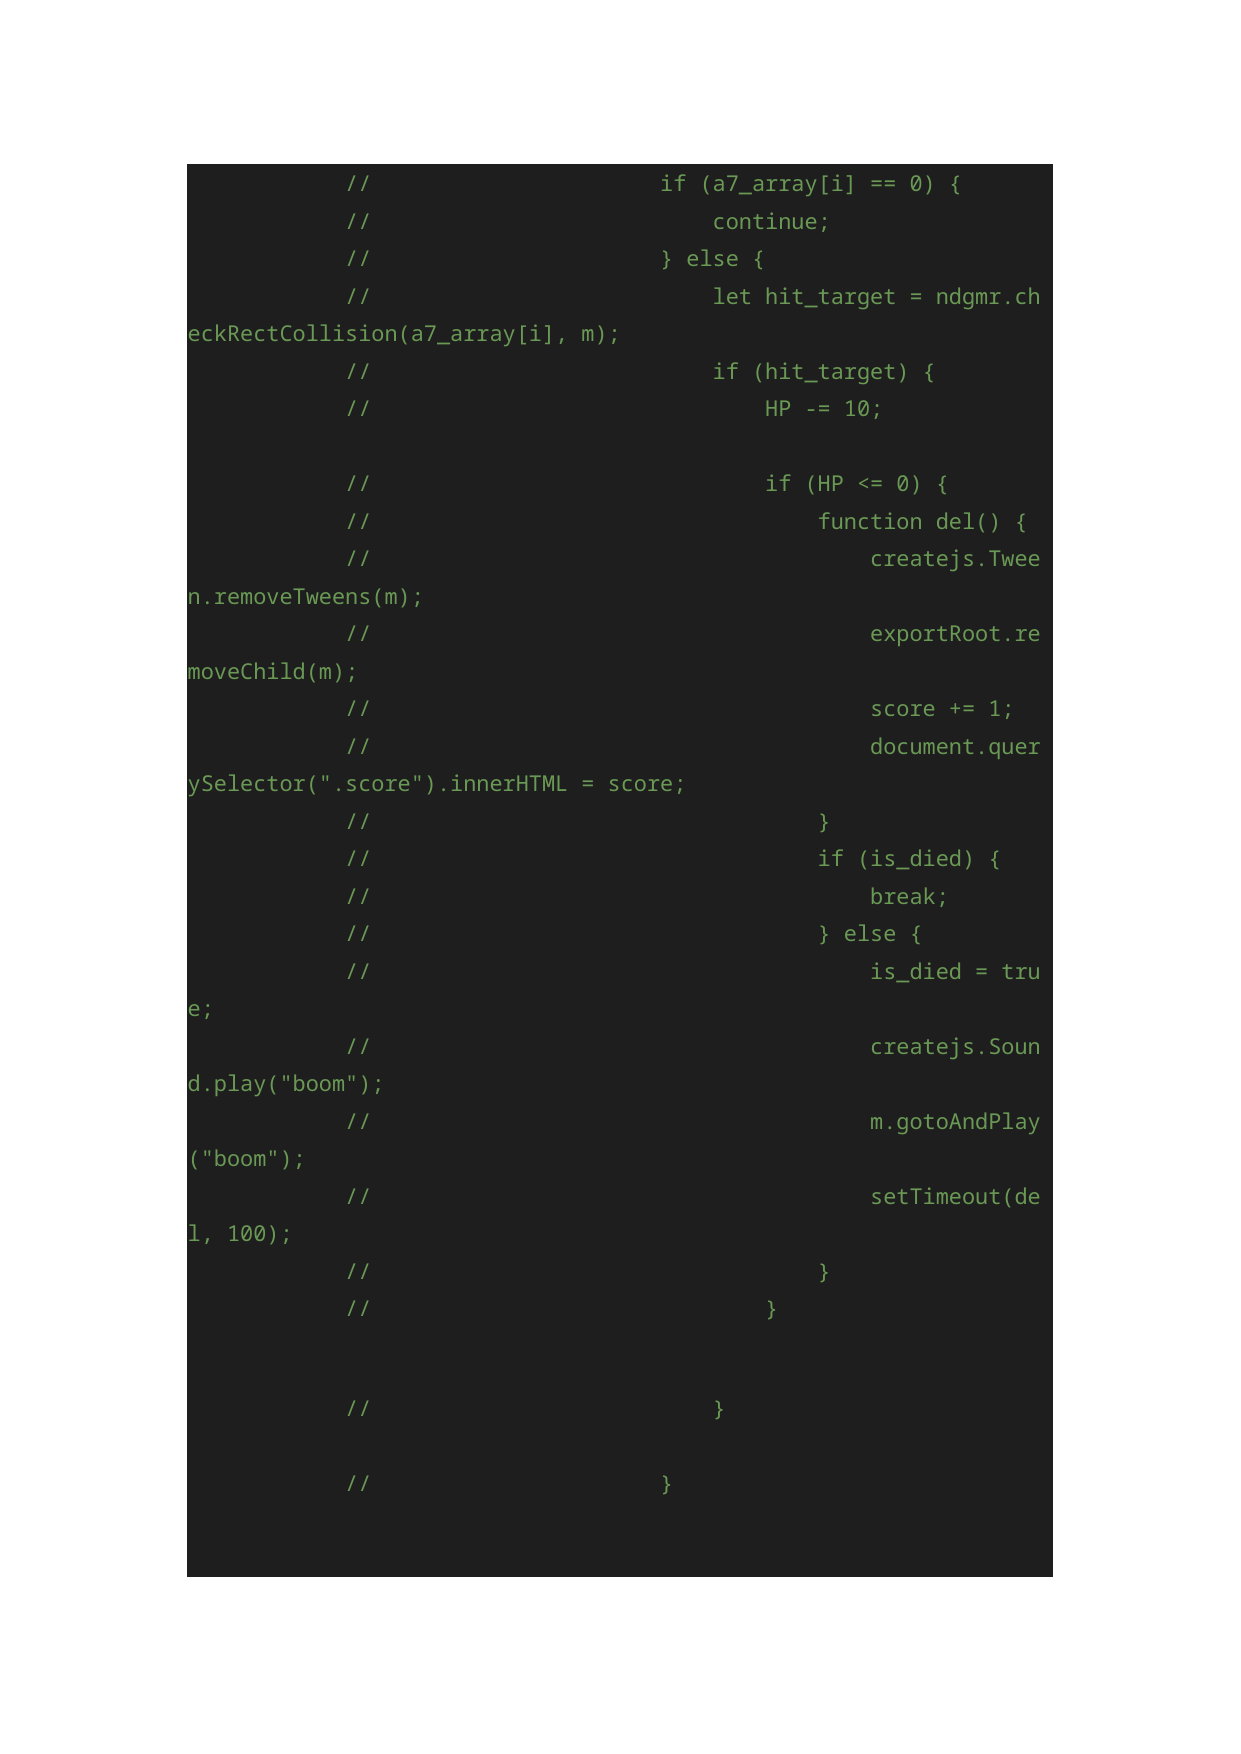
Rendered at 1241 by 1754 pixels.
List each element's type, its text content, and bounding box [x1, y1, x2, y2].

text // } else { [187, 914, 1053, 952]
text // exportRoot.removeChild(m); [187, 614, 1053, 689]
text // score += 1; [187, 689, 1053, 727]
text // } else { [187, 239, 1053, 277]
text // document.querySelector(".score").innerHTML = score; [187, 727, 1053, 802]
text // } [187, 802, 1053, 839]
text // if (is_died) { [187, 839, 1053, 877]
text // createjs.Tween.removeTweens(m); [187, 539, 1053, 614]
text // if (hit_target) { [187, 352, 1053, 389]
text // } [187, 1464, 1053, 1502]
text // m.gotoAndPlay("boom"); [187, 1102, 1053, 1177]
text // HP -= 10; [187, 389, 1053, 427]
text // if (a7_array[i] == 0) { [187, 164, 1053, 202]
text // let hit_target = ndgmr.checkRectCollision(a7_array[i], m); [187, 277, 1053, 352]
text // is_died = true; [187, 952, 1053, 1027]
text // function del() { [187, 502, 1053, 539]
text // } [187, 1389, 1053, 1427]
text // setTimeout(del, 100); [187, 1177, 1053, 1252]
text // } [187, 1289, 1053, 1327]
text // if (HP <= 0) { [187, 464, 1053, 502]
text // continue; [187, 202, 1053, 239]
text // createjs.Sound.play("boom"); [187, 1027, 1053, 1102]
text // break; [187, 877, 1053, 914]
text // } [187, 1252, 1053, 1289]
